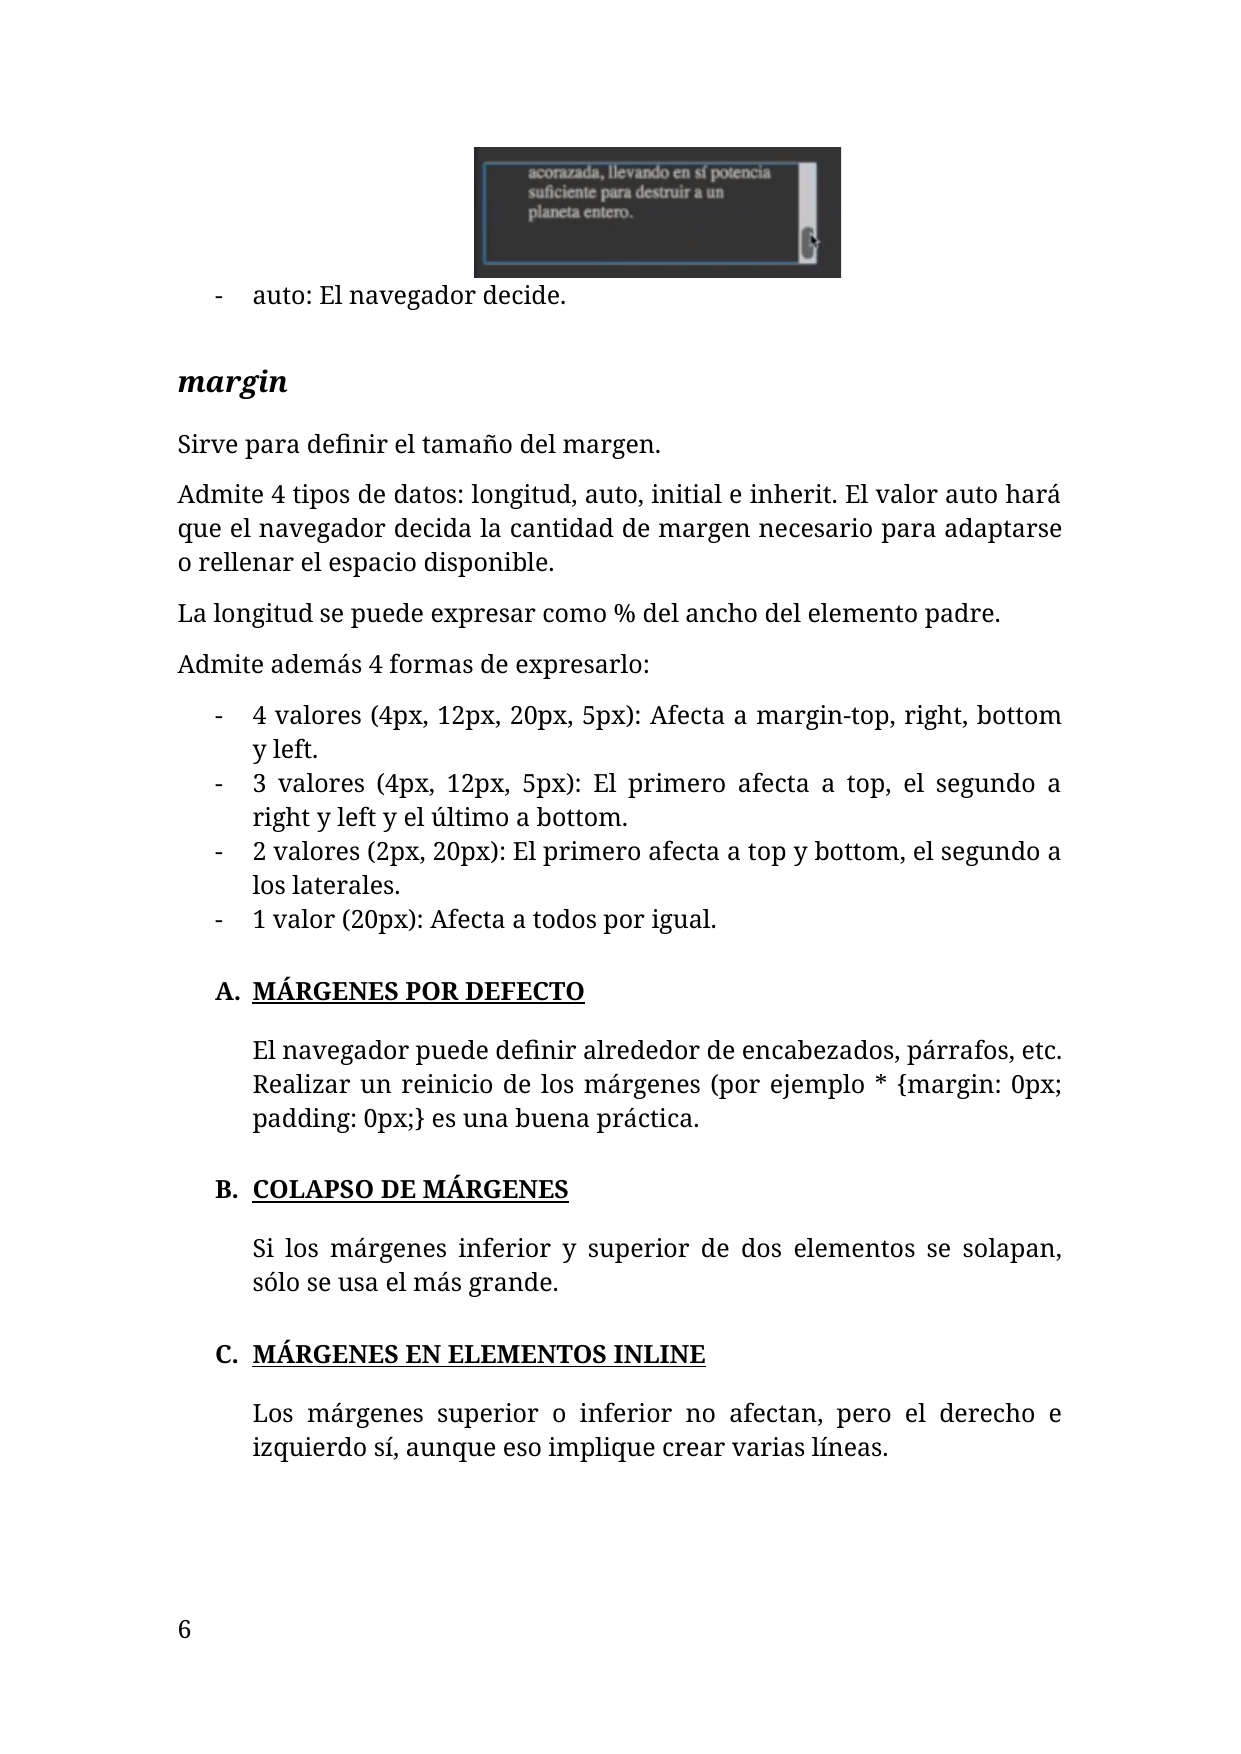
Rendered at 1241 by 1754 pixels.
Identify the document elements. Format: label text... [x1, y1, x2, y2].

text Admite además 4 formas de expresarlo: [177, 647, 1063, 681]
subtitle MÁRGENES POR DEFECTO [215, 973, 1063, 1007]
picture [474, 147, 842, 278]
text Admite 4 tipos de datos: longitud, auto, initial e inherit. El valor auto hará que el navegador decida la cantidad de margen necesario para adaptarse o rellenar el espacio disponible. [177, 477, 1063, 579]
list 2 valores (2px, 20px): El primero afecta a top y bottom, el segundo a los laterales. [215, 833, 1063, 902]
subtitle margin [177, 362, 1063, 401]
list 3 valores (4px, 12px, 5px): El primero afecta a top, el segundo a right y left y el último a bottom. [215, 765, 1063, 833]
text El navegador puede definir alrededor de encabezados, párrafos, etc. Realizar un reinicio de los márgenes (por ejemplo * {margin: 0px; padding: 0px;} es una buena práctica. [252, 1032, 1063, 1134]
list 1 valor (20px): Afecta a todos por igual. [215, 902, 1063, 936]
text La longitud se puede expresar como % del ancho del elemento padre. [177, 596, 1063, 630]
text Los márgenes superior o inferior no afectan, pero el derecho e izquierdo sí, aunque eso implique crear varias líneas. [252, 1396, 1063, 1464]
list 4 valores (4px, 12px, 20px, 5px): Afecta a margin-top, right, bottom y left. [215, 697, 1063, 765]
text Sirve para definir el tamaño del margen. [177, 426, 1063, 460]
subtitle MÁRGENES EN ELEMENTOS INLINE [215, 1337, 1063, 1371]
list auto: El navegador decide. [215, 277, 1063, 312]
text Si los márgenes inferior y superior de dos elementos se solapan, sólo se usa el más grande. [252, 1231, 1063, 1299]
subtitle COLAPSO DE MÁRGENES [215, 1172, 1063, 1206]
